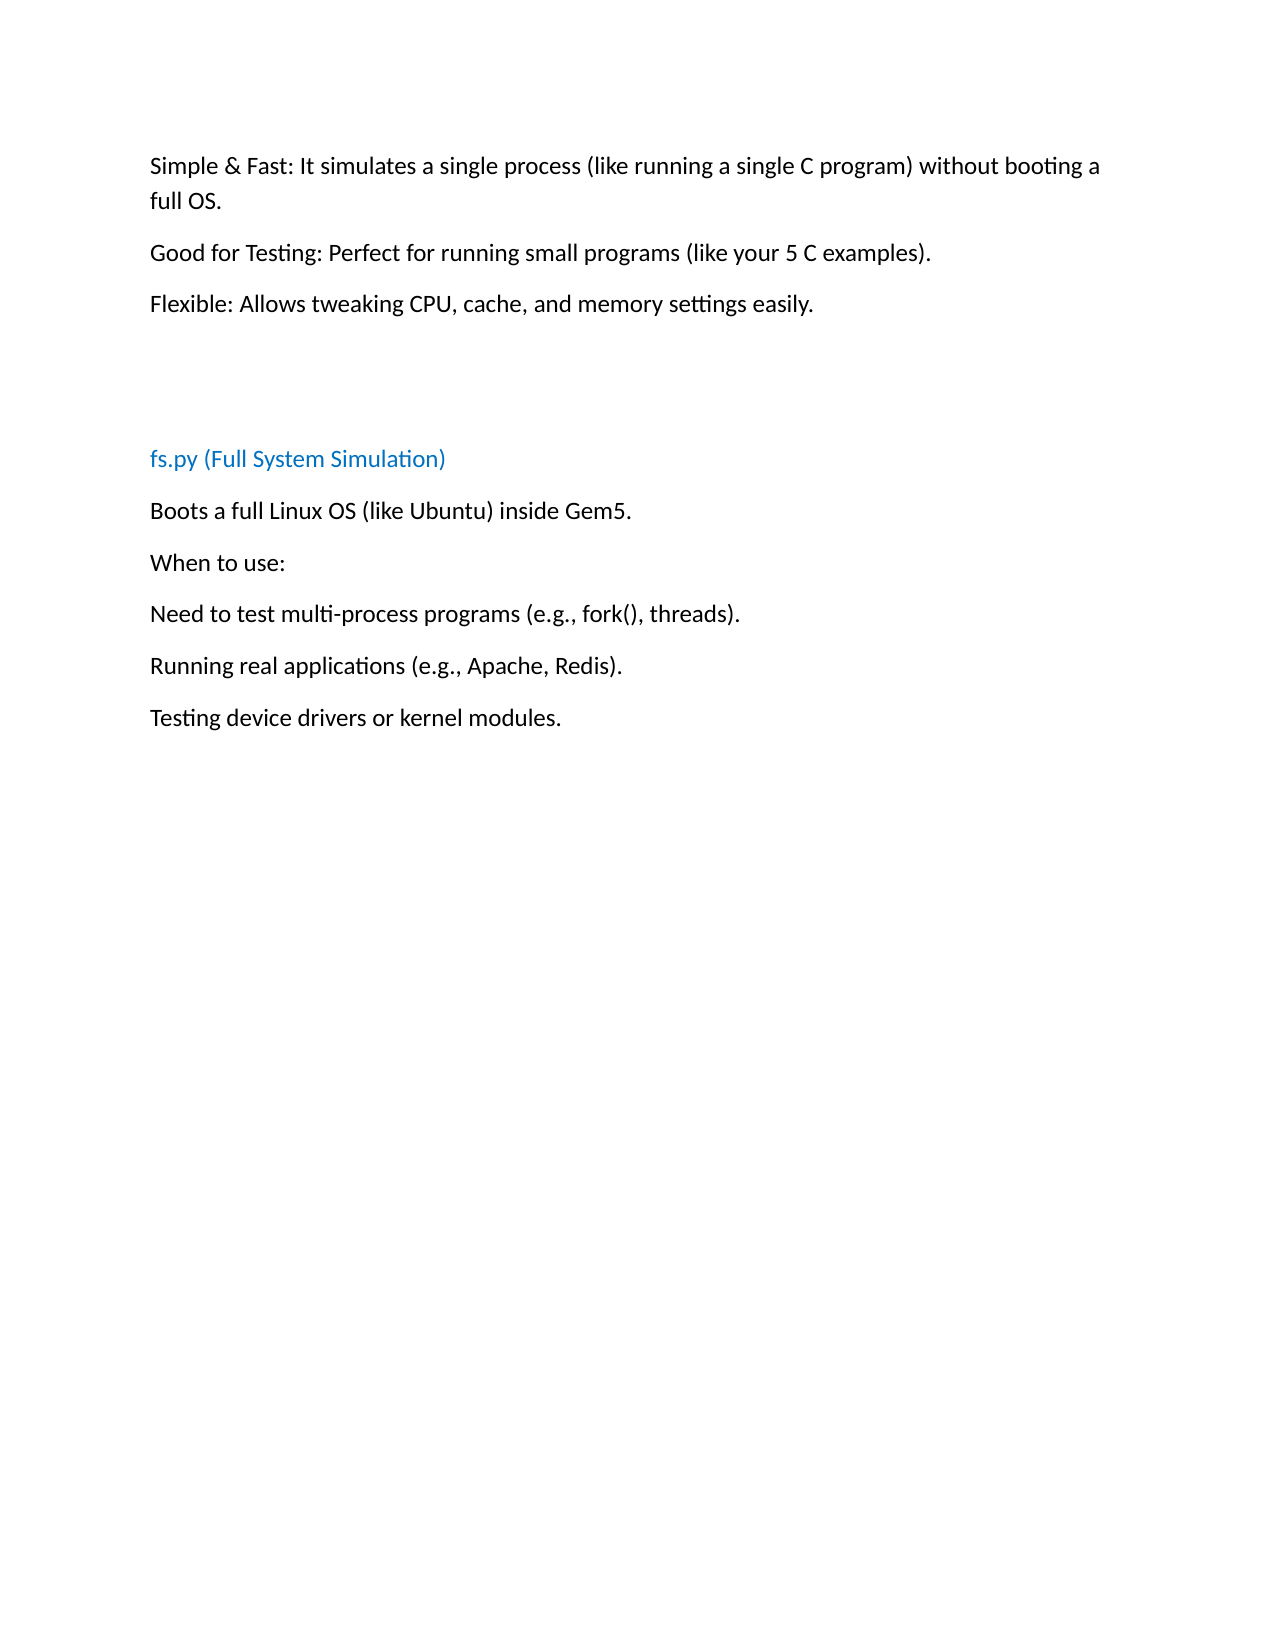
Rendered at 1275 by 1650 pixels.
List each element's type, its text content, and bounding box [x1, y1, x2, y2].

text Need to test multi-process programs (e.g., fork(), threads). [150, 598, 1125, 629]
text When to use: [150, 547, 1125, 577]
text Testing device drivers or kernel modules. [150, 702, 1125, 732]
text Boots a full Linux OS (like Ubuntu) inside Gem5. [150, 495, 1125, 526]
text Running real applications (e.g., Apache, Redis). [150, 650, 1125, 681]
text Flexible: Allows tweaking CPU, cache, and memory settings easily. [150, 288, 1125, 319]
text Simple & Fast: It simulates a single process (like running a single C program) without booting a full OS. [150, 150, 1125, 216]
text fs.py (Full System Simulation) [150, 443, 1125, 474]
text Good for Testing: Perfect for running small programs (like your 5 C examples). [150, 237, 1125, 267]
